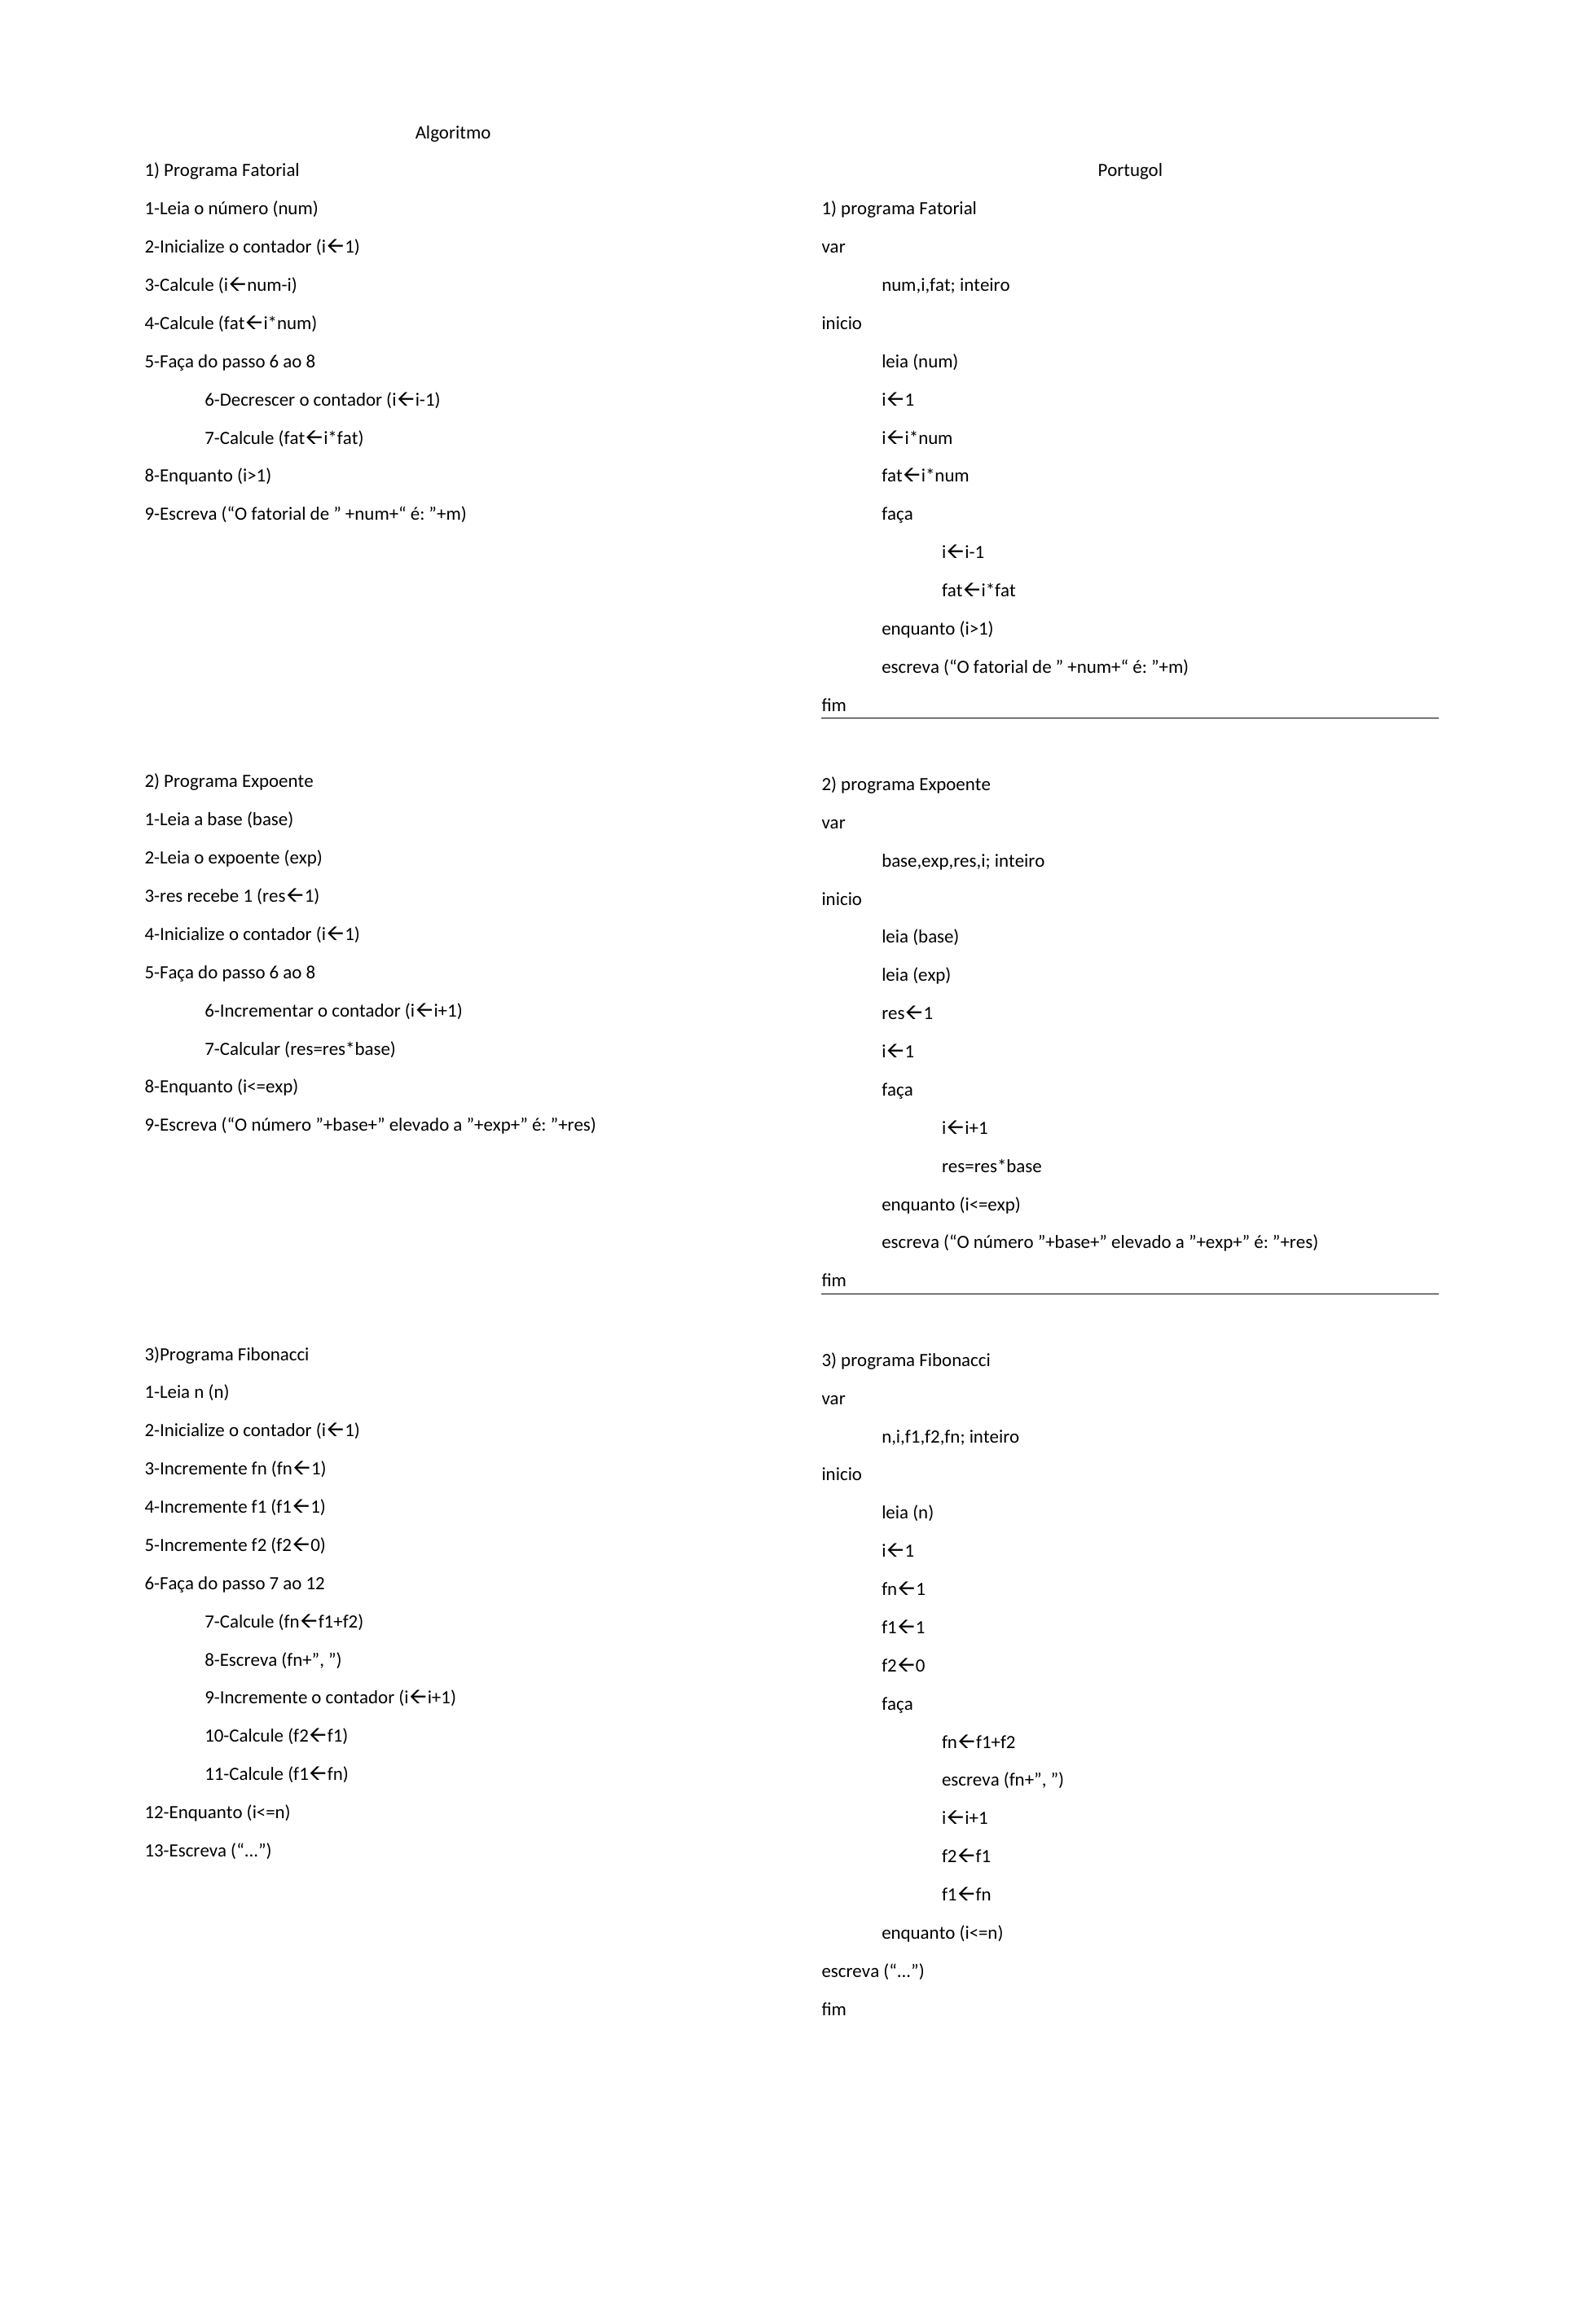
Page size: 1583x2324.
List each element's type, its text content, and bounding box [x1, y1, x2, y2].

text i1 [821, 388, 1439, 411]
text i1 [821, 1539, 1439, 1562]
text inicio [821, 887, 1439, 910]
text fnf1+f2 [821, 1730, 1439, 1753]
text inicio [821, 1463, 1439, 1485]
text 8-Enquanto (i>1) [144, 463, 761, 486]
text 2) Programa Expoente [144, 769, 761, 792]
text 9-Escreva (“O fatorial de ” +num+“ é: ”+m) [144, 502, 761, 525]
text f11 [821, 1615, 1439, 1638]
text enquanto (i<=exp) [821, 1193, 1439, 1215]
text escreva (“...”) [821, 1959, 1439, 1982]
text 3-Incremente fn (fn1) [144, 1456, 761, 1479]
text faça [821, 1692, 1439, 1715]
text f20 [821, 1654, 1439, 1676]
text 6-Decrescer o contador (ii-1) [144, 388, 761, 411]
text escreva (“O número ”+base+” elevado a ”+exp+” é: ”+res) [821, 1231, 1439, 1254]
text n,i,f1,f2,fn; inteiro [821, 1425, 1439, 1448]
text 3) programa Fibonacci [821, 1348, 1439, 1371]
text 3-res recebe 1 (res1) [144, 884, 761, 907]
text escreva (fn+”, ”) [821, 1768, 1439, 1790]
text 4-Calcule (fati*num) [144, 311, 761, 334]
text 4-Incremente f1 (f11) [144, 1495, 761, 1518]
text 5-Incremente f2 (f20) [144, 1533, 761, 1556]
text fati*num [821, 463, 1439, 486]
text 1) Programa Fatorial [144, 158, 761, 181]
text leia (n) [821, 1500, 1439, 1523]
text fati*fat [821, 578, 1439, 601]
text leia (base) [821, 925, 1439, 948]
text 4-Inicialize o contador (i1) [144, 922, 761, 945]
text inicio [821, 311, 1439, 334]
text 10-Calcule (f2f1) [144, 1724, 761, 1746]
text var [821, 811, 1439, 833]
text 5-Faça do passo 6 ao 8 [144, 349, 761, 372]
text faça [821, 502, 1439, 525]
text f2f1 [821, 1844, 1439, 1867]
text faça [821, 1078, 1439, 1100]
text var [821, 1386, 1439, 1409]
text 6-Incrementar o contador (ii+1) [144, 999, 761, 1021]
text ii+1 [821, 1116, 1439, 1139]
text Portugol [821, 158, 1439, 181]
text res=res*base [821, 1154, 1439, 1177]
text escreva (“O fatorial de ” +num+“ é: ”+m) [821, 655, 1439, 678]
text 12-Enquanto (i<=n) [144, 1800, 761, 1823]
text var [821, 235, 1439, 257]
text 7-Calcular (res=res*base) [144, 1037, 761, 1060]
text 11-Calcule (f1fn) [144, 1762, 761, 1785]
text base,exp,res,i; inteiro [821, 849, 1439, 872]
text res1 [821, 1001, 1439, 1024]
text 5-Faça do passo 6 ao 8 [144, 960, 761, 983]
text 8-Escreva (fn+”, ”) [144, 1648, 761, 1671]
text 9-Escreva (“O número ”+base+” elevado a ”+exp+” é: ”+res) [144, 1113, 761, 1136]
text num,i,fat; inteiro [821, 273, 1439, 296]
text 1-Leia o número (num) [144, 196, 761, 219]
text fim [821, 1997, 1439, 2020]
text leia (num) [821, 349, 1439, 372]
text fn1 [821, 1577, 1439, 1600]
text 2-Inicialize o contador (i1) [144, 235, 761, 257]
text ii*num [821, 426, 1439, 449]
text 1-Leia n (n) [144, 1380, 761, 1403]
text Algoritmo [144, 121, 761, 143]
text 8-Enquanto (i<=exp) [144, 1074, 761, 1097]
text f1fn [821, 1882, 1439, 1905]
text 3)Programa Fibonacci [144, 1342, 761, 1365]
text 7-Calcule (fnf1+f2) [144, 1610, 761, 1632]
text leia (exp) [821, 963, 1439, 986]
text enquanto (i>1) [821, 617, 1439, 639]
text 6-Faça do passo 7 ao 12 [144, 1571, 761, 1594]
text 2) programa Expoente [821, 772, 1439, 795]
text 13-Escreva (“...”) [144, 1839, 761, 1861]
text enquanto (i<=n) [821, 1921, 1439, 1944]
text ii-1 [821, 540, 1439, 563]
text 9-Incremente o contador (ii+1) [144, 1685, 761, 1708]
text ii+1 [821, 1806, 1439, 1829]
text 3-Calcule (inum-i) [144, 273, 761, 296]
text 7-Calcule (fati*fat) [144, 426, 761, 449]
text 2-Leia o expoente (exp) [144, 846, 761, 868]
text 1-Leia a base (base) [144, 807, 761, 830]
text 2-Inicialize o contador (i1) [144, 1418, 761, 1441]
text fim [821, 1268, 1439, 1294]
text i1 [821, 1039, 1439, 1062]
text 1) programa Fatorial [821, 196, 1439, 219]
text fim [821, 693, 1439, 718]
